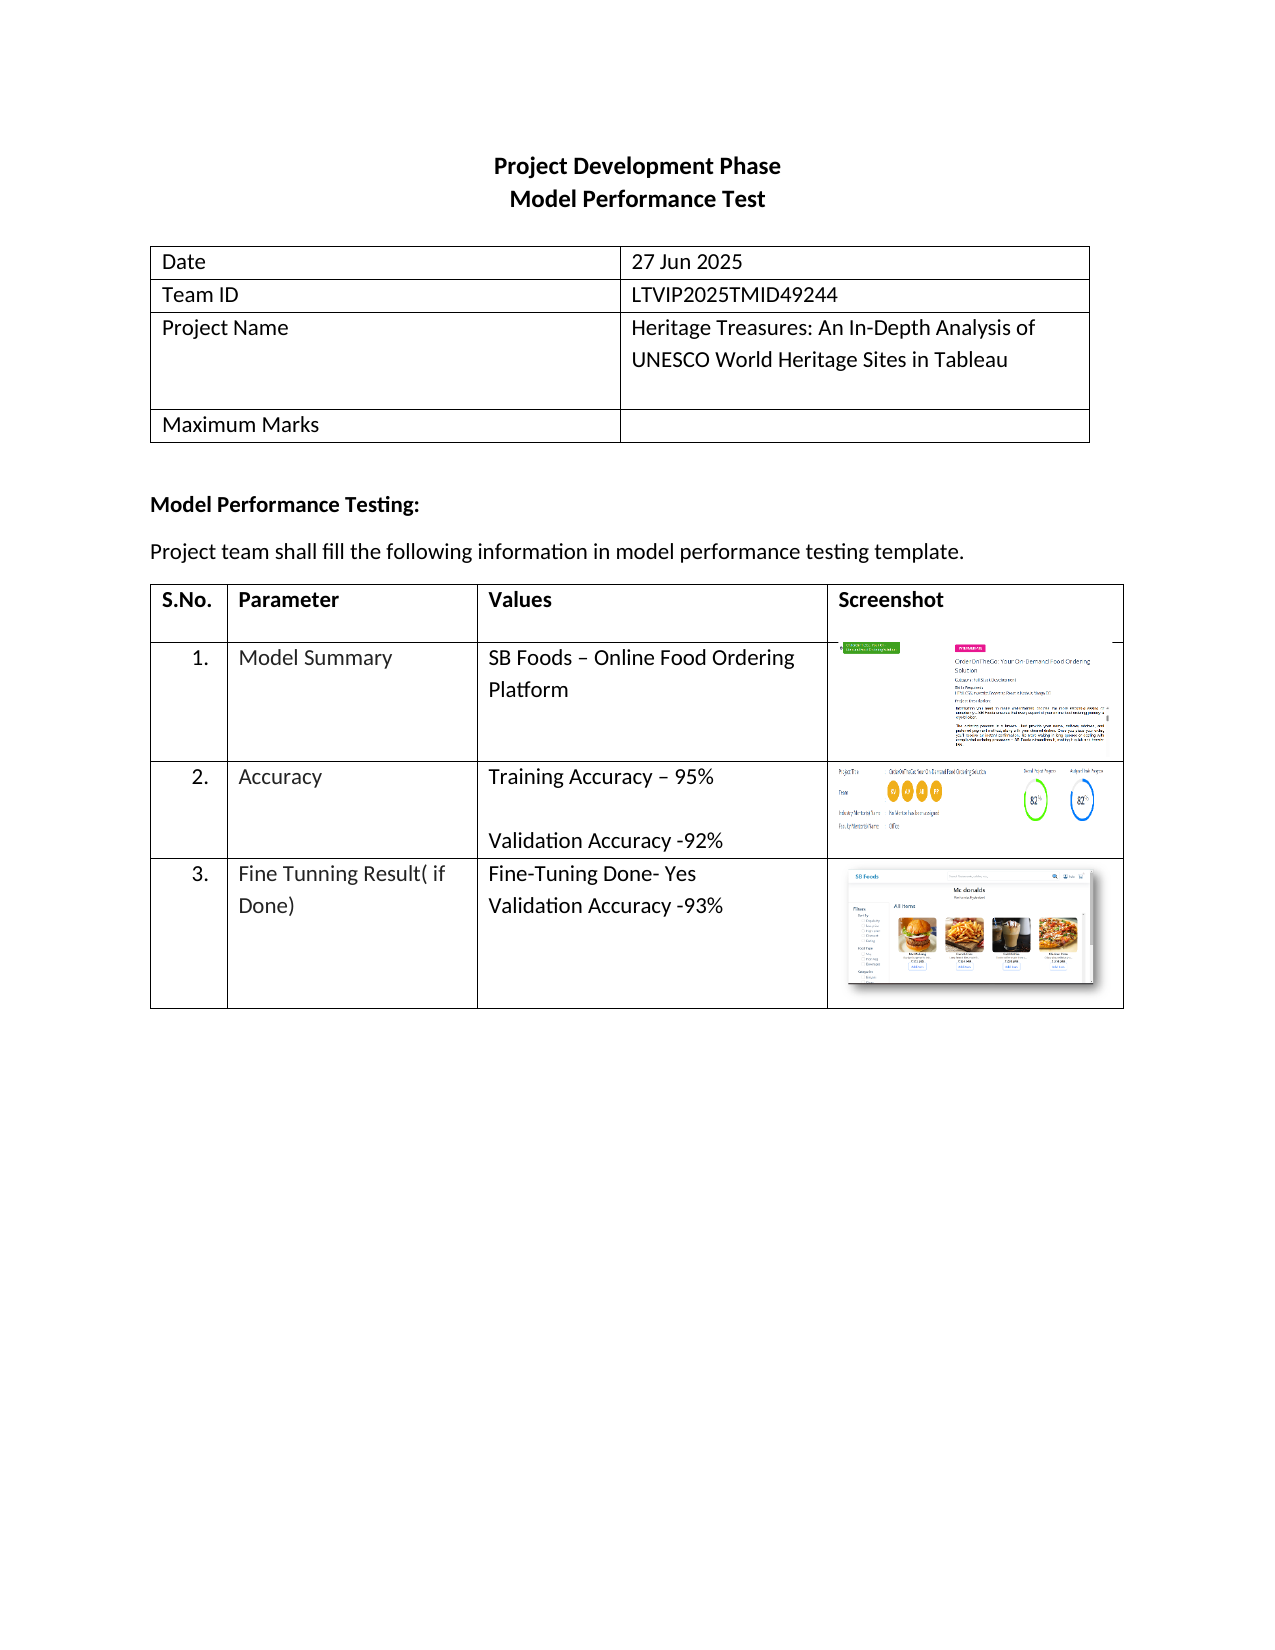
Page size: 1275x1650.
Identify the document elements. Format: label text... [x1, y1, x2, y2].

table_cell [151, 643, 227, 761]
table_header Date [151, 247, 620, 279]
table_cell Maximum Marks [151, 410, 620, 442]
picture [838, 642, 1113, 757]
table_cell Heritage Treasures: An In-Depth Analysis of UNESCO World Heritage Sites in Tableau [621, 313, 1089, 409]
table_header Parameter [228, 585, 477, 642]
table_cell Fine Tunning Result( if Done) [228, 859, 477, 1008]
table_cell [621, 410, 1089, 442]
table_cell [151, 762, 227, 858]
table_cell SB Foods – Online Food Ordering Platform [478, 643, 827, 761]
table_header Values [478, 585, 827, 642]
table_cell Fine-Tuning Done- Yes Validation Accuracy -93% [478, 859, 827, 1008]
table_cell Project Name [151, 313, 620, 409]
table_cell Training Accuracy – 95% Validation Accuracy -92% [478, 762, 827, 858]
table_cell [828, 859, 1123, 1008]
table_cell Team ID [151, 280, 620, 312]
picture [838, 762, 1109, 839]
table_header S.No. [151, 585, 227, 642]
table_header Screenshot [828, 585, 1123, 642]
table_cell LTVIP2025TMID49244 [621, 280, 1089, 312]
table_cell 3. [151, 859, 227, 1008]
table_cell Model Summary [228, 643, 477, 761]
table_cell Accuracy [228, 762, 477, 858]
picture [838, 859, 1113, 1004]
text Model Performance Testing: [150, 490, 1125, 518]
text Project team shall fill the following information in model performance testing template. [150, 537, 1125, 565]
text Model Performance Test [150, 183, 1125, 213]
table_cell [828, 643, 1123, 761]
table_cell [828, 762, 1123, 858]
text Project Development Phase [150, 150, 1125, 181]
table_header 27 Jun 2025 [621, 247, 1089, 279]
